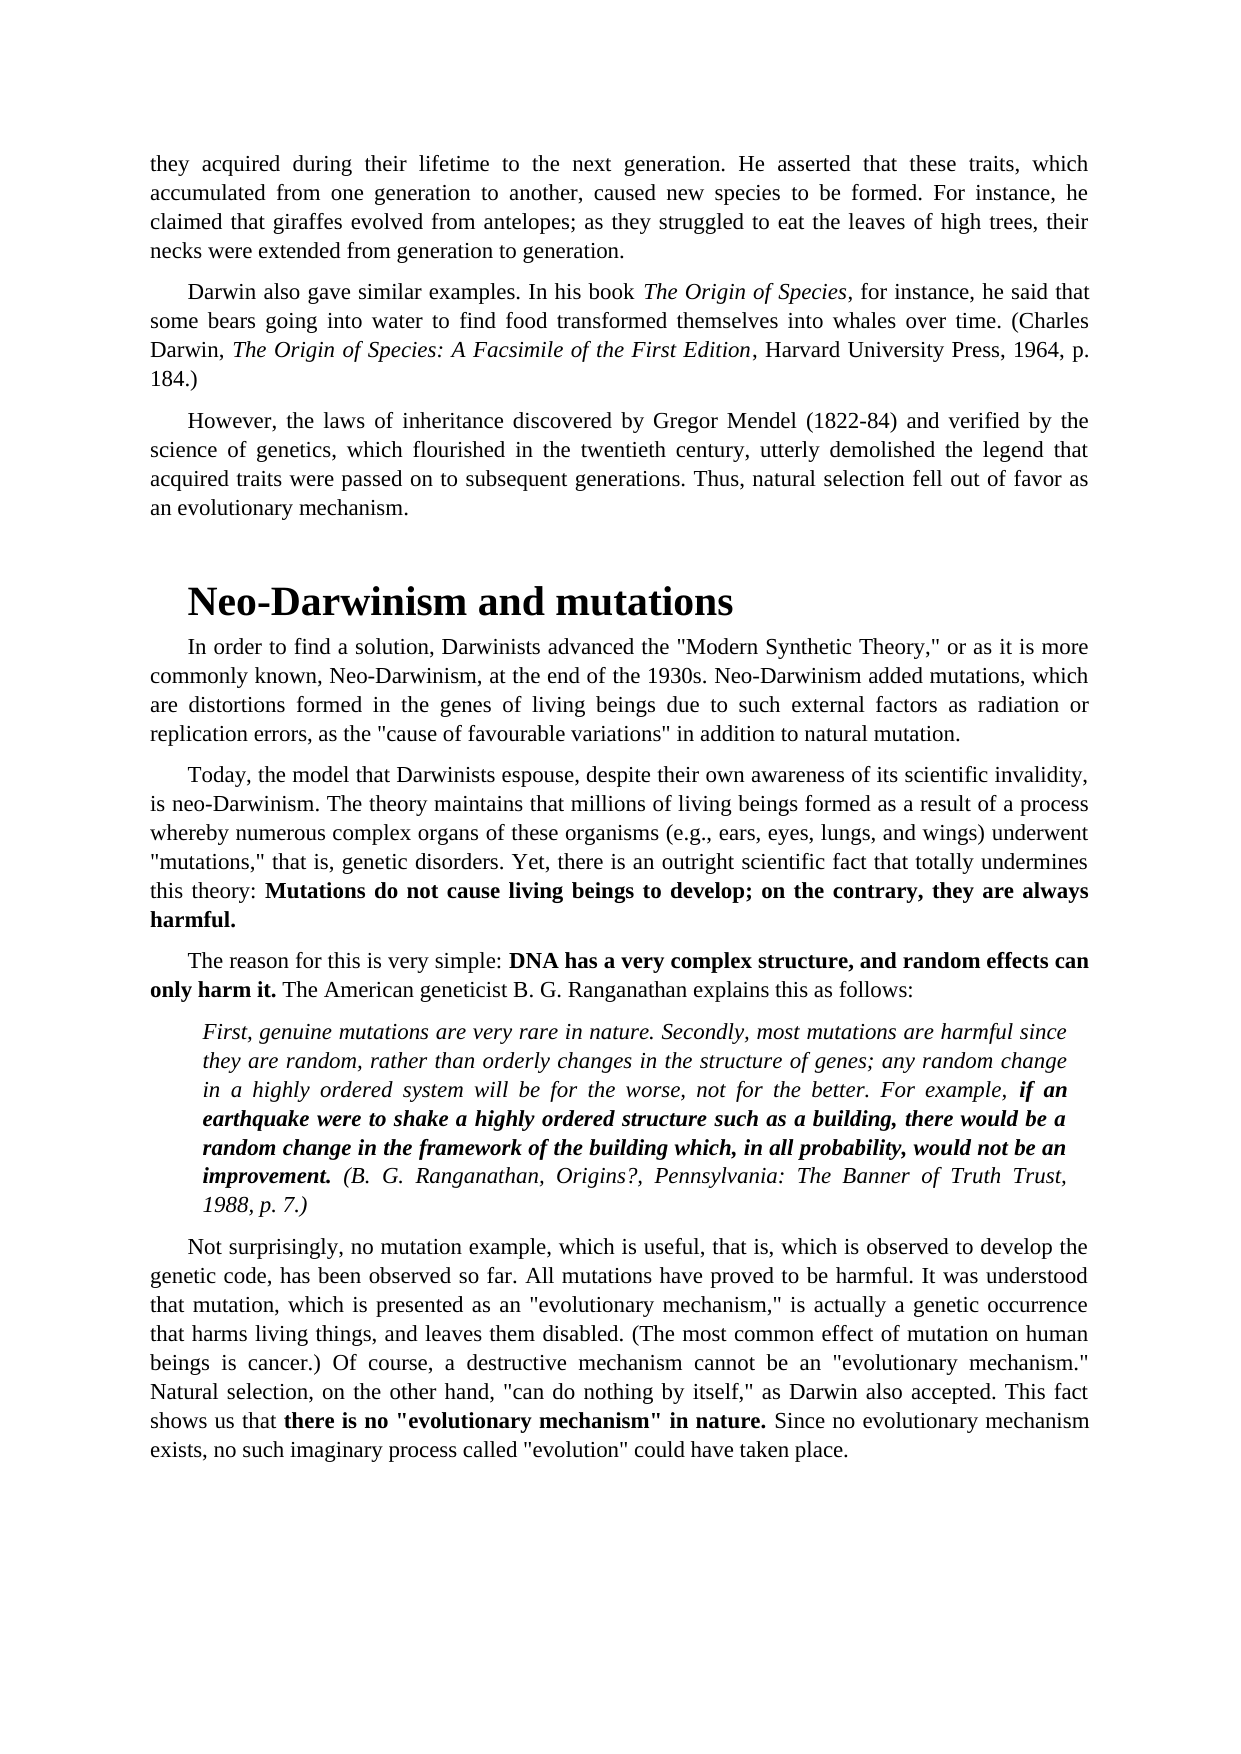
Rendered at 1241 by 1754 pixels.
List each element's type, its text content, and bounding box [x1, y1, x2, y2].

text Not surprisingly, no mutation example, which is useful, that is, which is observed to develop the genetic code, has been observed so far. All mutations have proved to be harmful. It was understood that mutation, which is presented as an "evolutionary mechanism," is actually a genetic occurrence that harms living things, and leaves them disabled. (The most common effect of mutation on human beings is cancer.) Of course, a destructive mechanism cannot be an "evolutionary mechanism." Natural selection, on the other hand, "can do nothing by itself," as Darwin also accepted. This fact shows us that there is no "evolutionary mechanism" in nature. Since no evolutionary mechanism exists, no such imaginary process called "evolution" could have taken place. [150, 1233, 1090, 1462]
text In order to find a solution, Darwinists advanced the "Modern Synthetic Theory," or as it is more commonly known, Neo-Darwinism, at the end of the 1930s. Neo-Darwinism added mutations, which are distortions formed in the genes of living beings due to such external factors as radiation or replication errors, as the "cause of favourable variations" in addition to natural mutation. [150, 633, 1090, 746]
text Neo-Darwinism and mutations [187, 576, 1090, 624]
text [150, 150, 1090, 263]
text The reason for this is very simple: DNA has a very complex structure, and random effects can only harm it. The American geneticist B. G. Ranganathan explains this as follows: [150, 947, 1090, 1003]
text Darwin also gave similar examples. In his book The Origin of Species, for instance, he said that some bears going into water to find food transformed themselves into whales over time. (Charles Darwin, The Origin of Species: A Facsimile of the First Edition, Harvard University Press, 1964, p. 184.) [150, 278, 1090, 392]
text Today, the model that Darwinists espouse, despite their own awareness of its scientific invalidity, is neo-Darwinism. The theory maintains that millions of living beings formed as a result of a process whereby numerous complex organs of these organisms (e.g., ears, eyes, lungs, and wings) underwent "mutations," that is, genetic disorders. Yet, there is an outright scientific fact that totally undermines this theory: Mutations do not cause living beings to develop; on the contrary, they are always harmful. [150, 761, 1090, 932]
text However, the laws of inheritance discovered by Gregor Mendel (1822-84) and verified by the science of genetics, which flourished in the twentieth century, utterly demolished the legend that acquired traits were passed on to subsequent generations. Thus, natural selection fell out of favor as an evolutionary mechanism. [150, 407, 1090, 520]
text First, genuine mutations are very rare in nature. Secondly, most mutations are harmful since they are random, rather than orderly changes in the structure of genes; any random change in a highly ordered system will be for the worse, not for the better. For example, if an earthquake were to shake a highly ordered structure such as a building, there would be a random change in the framework of the building which, in all probability, would not be an improvement. (B. G. Ranganathan, Origins?, Pennsylvania: The Banner of Truth Trust, 1988, p. 7.) [202, 1018, 1068, 1218]
